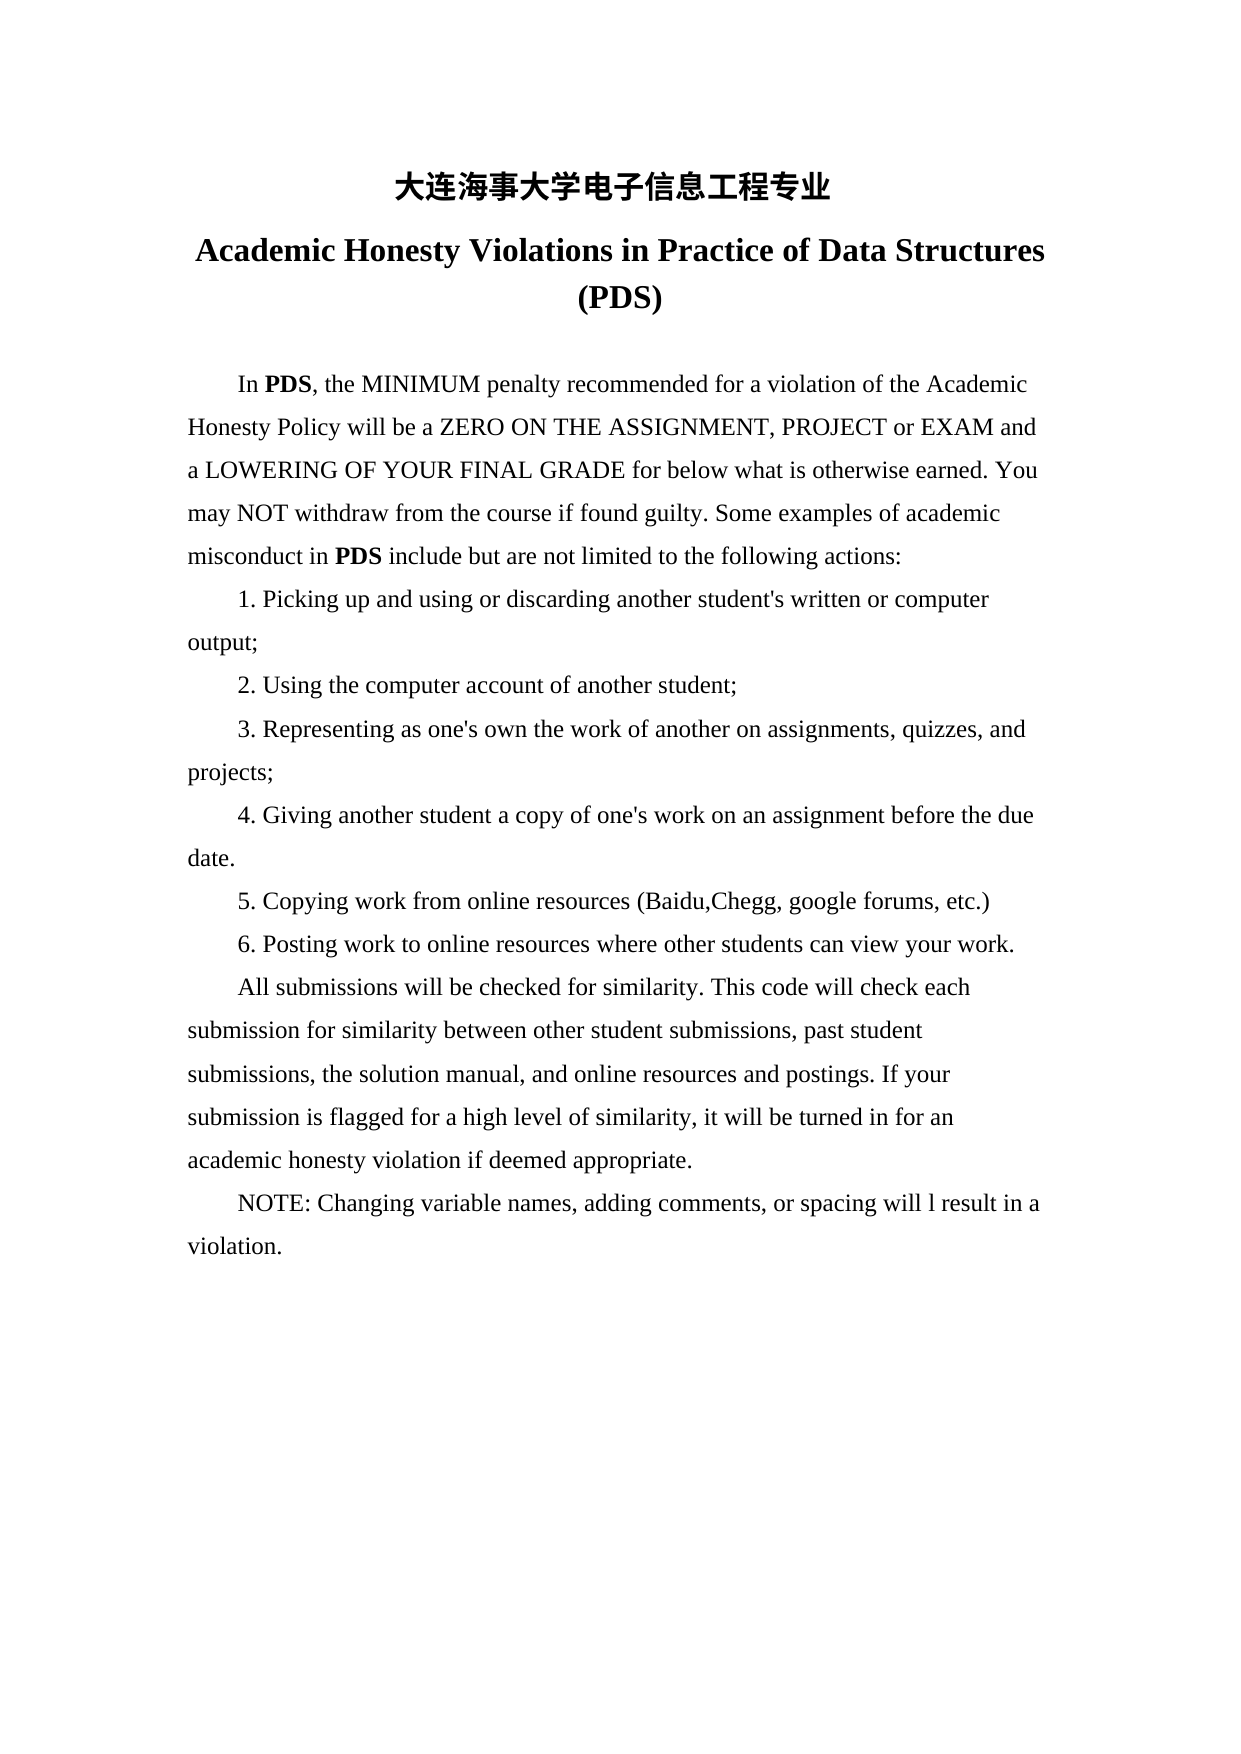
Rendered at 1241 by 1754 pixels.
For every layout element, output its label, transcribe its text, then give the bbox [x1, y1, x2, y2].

text 5. Copying work from online resources (Baidu,Chegg, google forums, etc.) [187, 886, 1053, 915]
text 大连海事大学电子信息工程专业 [187, 162, 1053, 207]
text NOTE: Changing variable names, adding comments, or spacing will l result in a violation. [187, 1188, 1053, 1260]
text 6. Posting work to online resources where other students can view your work. [187, 929, 1053, 958]
text 4. Giving another student a copy of one's work on an assignment before the due date. [187, 800, 1053, 872]
text 3. Representing as one's own the work of another on assignments, quizzes, and projects; [187, 714, 1053, 786]
text All submissions will be checked for similarity. This code will check each submission for similarity between other student submissions, past student submissions, the solution manual, and online resources and postings. If your submission is flagged for a high level of similarity, it will be turned in for an academic honesty violation if deemed appropriate. [187, 972, 1053, 1174]
text 2. Using the computer account of another student; [187, 671, 1053, 699]
text Academic Honesty Violations in Practice of Data Structures (PDS) [187, 230, 1053, 316]
text 1. Picking up and using or discarding another student's written or computer output; [187, 584, 1053, 656]
text In PDS, the MINIMUM penalty recommended for a violation of the Academic Honesty Policy will be a ZERO ON THE ASSIGNMENT, PROJECT or EXAM and a LOWERING OF YOUR FINAL GRADE for below what is otherwise earned. You may NOT withdraw from the course if found guilty. Some examples of academic misconduct in PDS include but are not limited to the following actions: [187, 369, 1053, 570]
